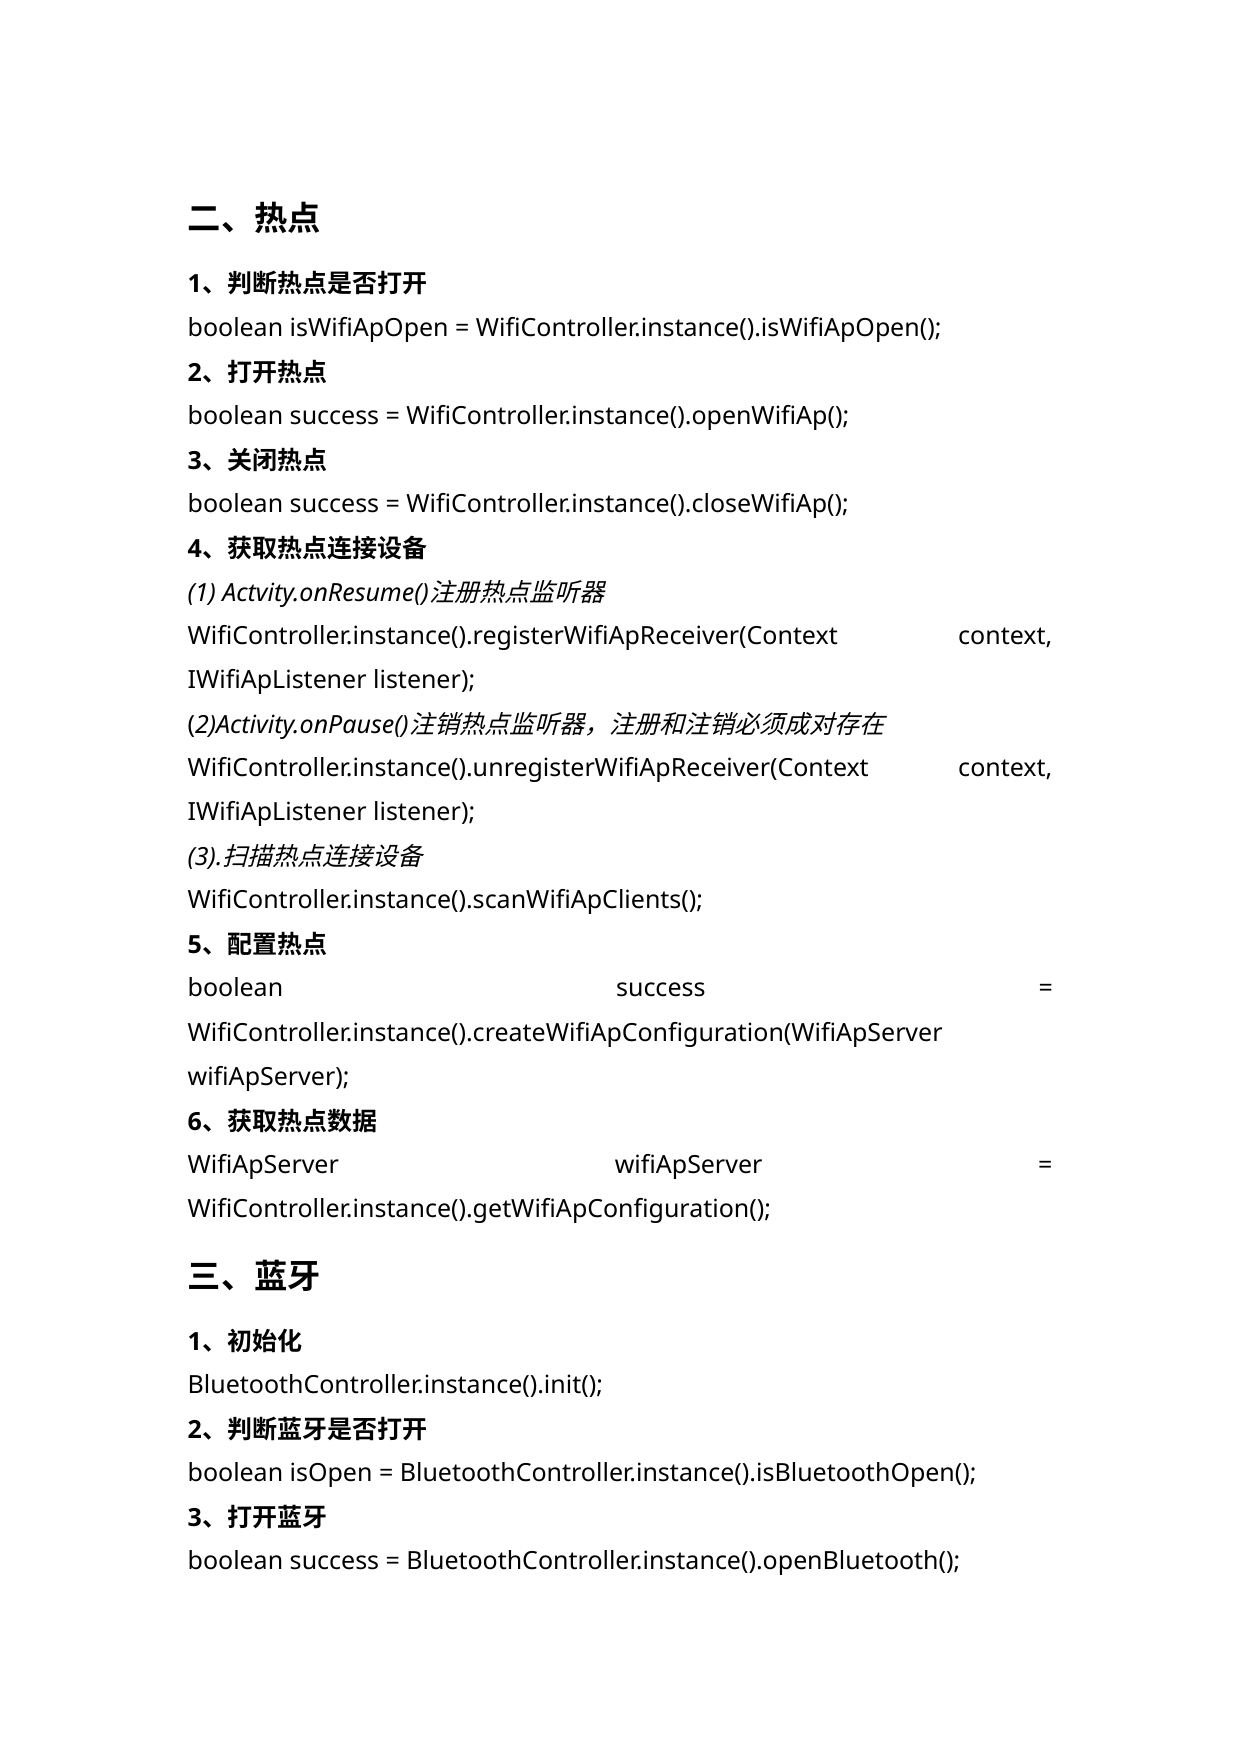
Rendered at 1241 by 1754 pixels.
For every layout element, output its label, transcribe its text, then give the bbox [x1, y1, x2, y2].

text 三、蓝牙 [187, 1229, 1053, 1318]
text BluetoothController.instance().init(); [187, 1362, 1053, 1406]
text 1、初始化 [187, 1318, 1053, 1362]
text (2)Activity.onPause()注销热点监听器，注册和注销必须成对存在 [187, 701, 1053, 745]
text 3、打开蓝牙 [187, 1494, 1053, 1538]
text boolean isWifiApOpen = WifiController.instance().isWifiApOpen(); [187, 304, 1053, 348]
text 4、获取热点连接设备 [187, 524, 1053, 568]
text 6、获取热点数据 [187, 1097, 1053, 1141]
text boolean isOpen = BluetoothController.instance().isBluetoothOpen(); [187, 1450, 1053, 1494]
text 二、热点 [187, 172, 1053, 260]
text (3).扫描热点连接设备 [187, 833, 1053, 877]
text 5、配置热点 [187, 921, 1053, 965]
text boolean success = WifiController.instance().closeWifiAp(); [187, 480, 1053, 524]
text 2、判断蓝牙是否打开 [187, 1406, 1053, 1450]
text boolean success = WifiController.instance().openWifiAp(); [187, 392, 1053, 436]
text WifiController.instance().registerWifiApReceiver(Context context, IWifiApListener listener); [187, 613, 1053, 701]
text WifiController.instance().scanWifiApClients(); [187, 877, 1053, 921]
text (1) Actvity.onResume()注册热点监听器 [187, 568, 1053, 613]
text boolean success = BluetoothController.instance().openBluetooth(); [187, 1538, 1053, 1582]
text WifiController.instance().unregisterWifiApReceiver(Context context, IWifiApListener listener); [187, 745, 1053, 833]
text 1、判断热点是否打开 [187, 260, 1053, 304]
text 3、关闭热点 [187, 436, 1053, 480]
text 2、打开热点 [187, 348, 1053, 392]
text WifiApServer wifiApServer = WifiController.instance().getWifiApConfiguration(); [187, 1141, 1053, 1229]
text boolean success = WifiController.instance().createWifiApConfiguration(WifiApServer wifiApServer); [187, 965, 1053, 1097]
